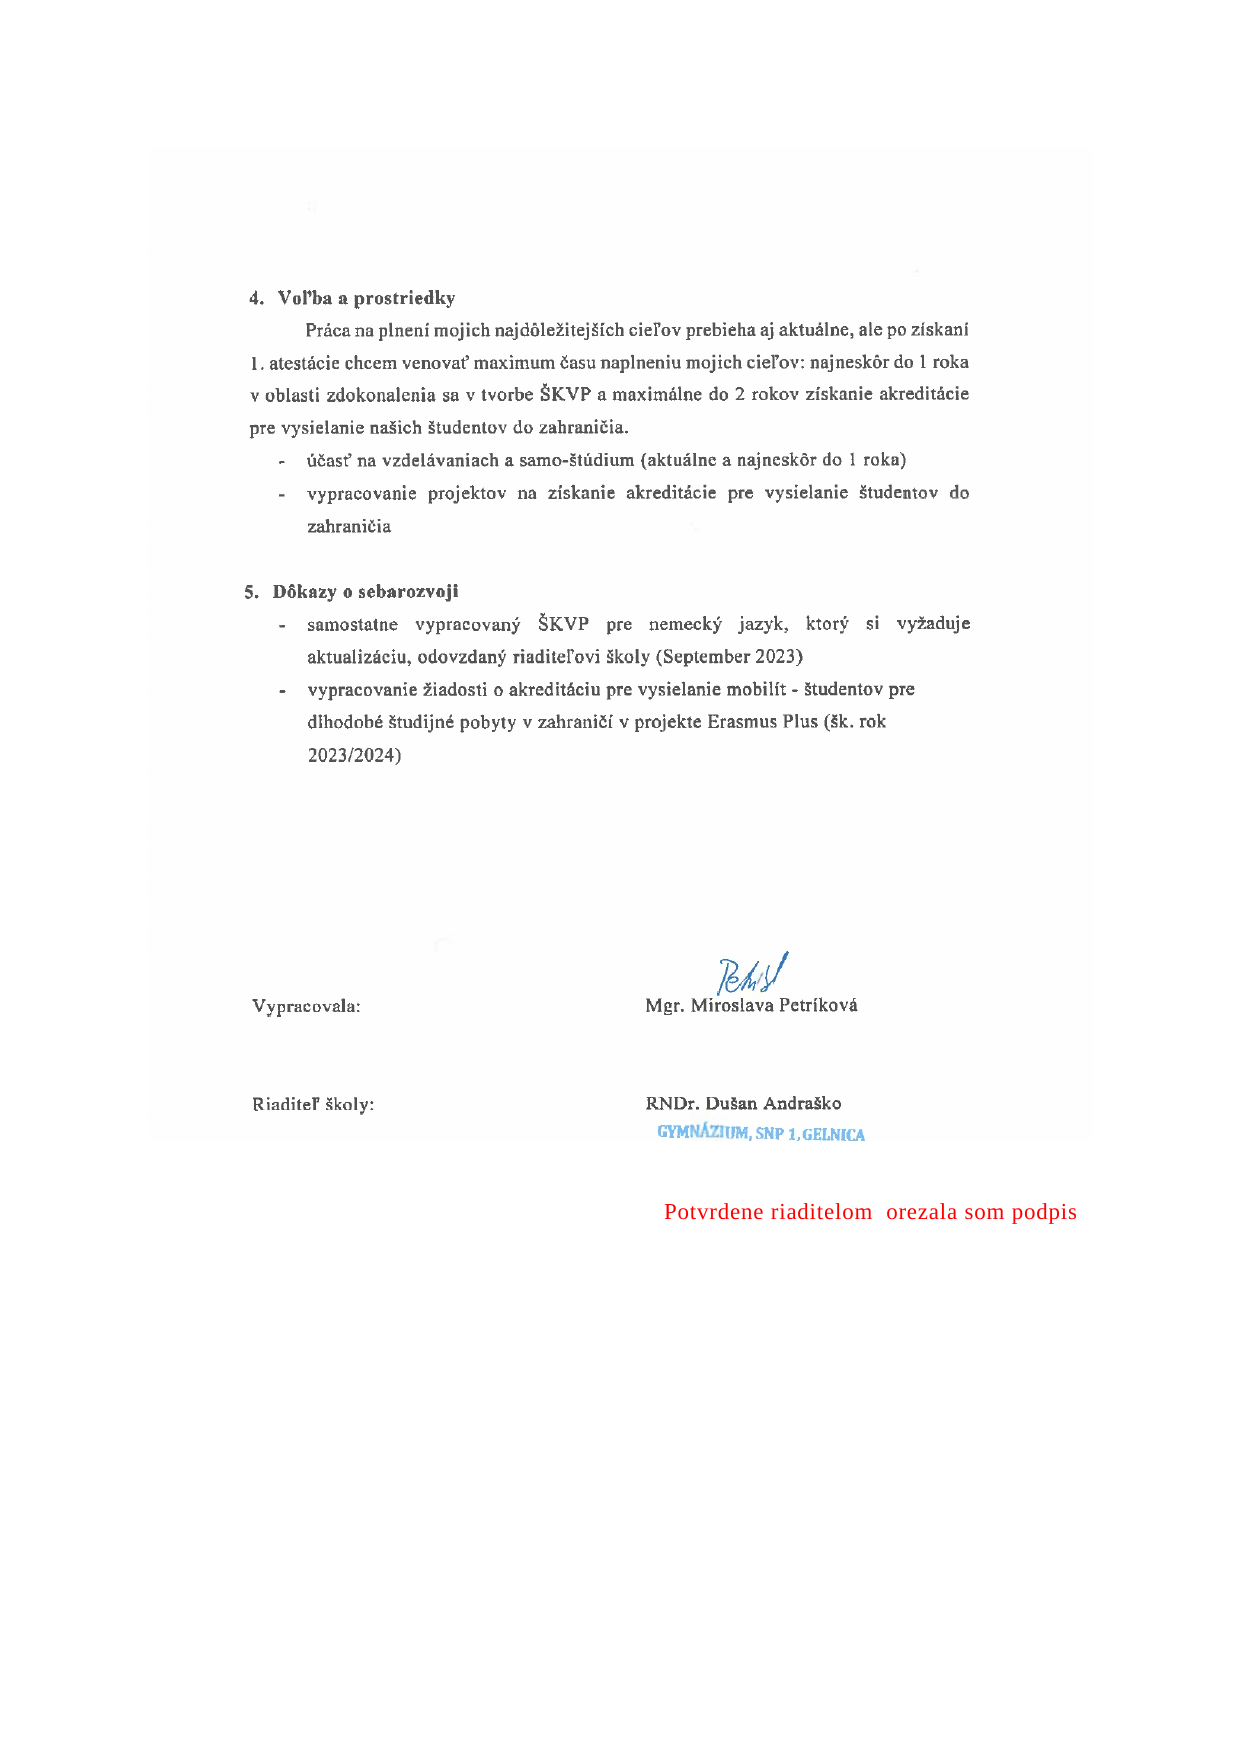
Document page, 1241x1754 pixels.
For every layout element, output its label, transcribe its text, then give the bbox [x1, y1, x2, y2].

text Potvrdene riaditelom orezala som podpis [148, 1198, 1093, 1224]
picture [147, 147, 1093, 1141]
